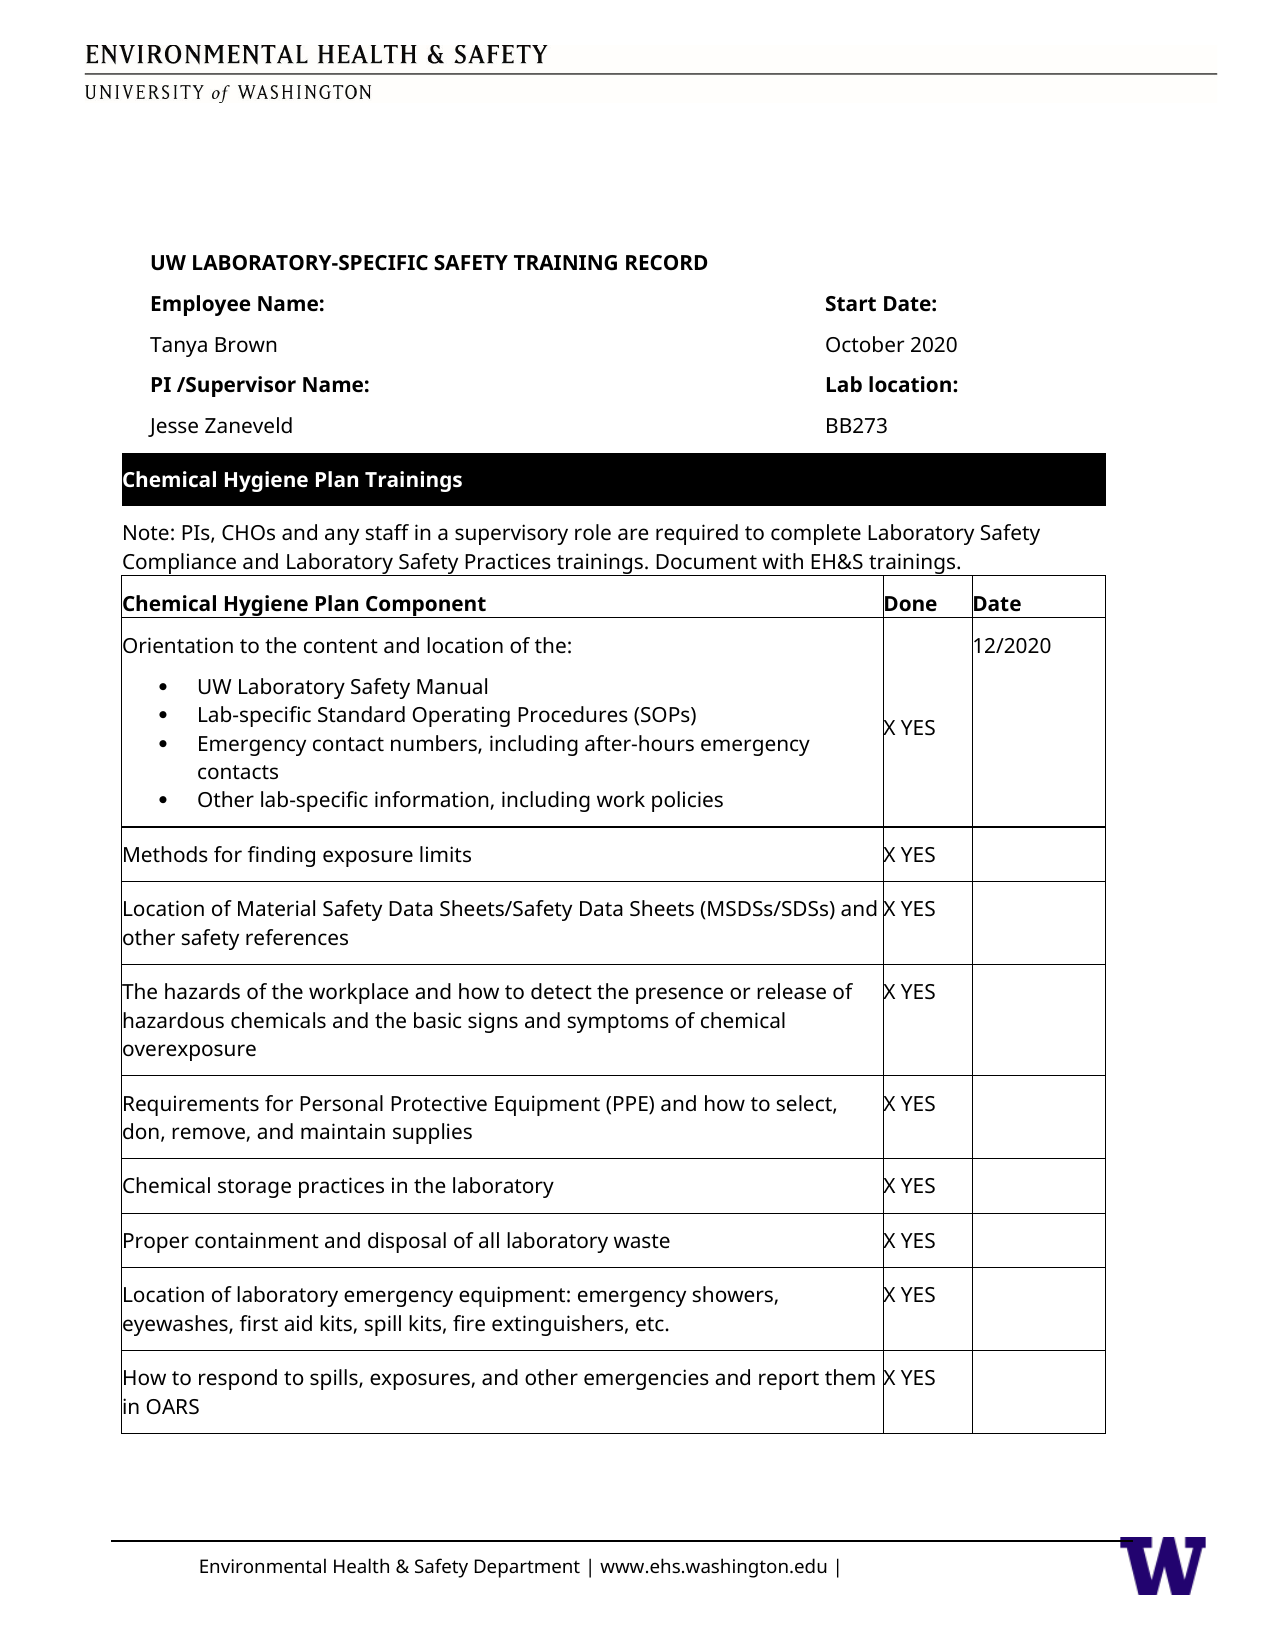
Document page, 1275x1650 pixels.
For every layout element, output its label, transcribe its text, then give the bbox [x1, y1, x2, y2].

table_cell Done [884, 576, 972, 617]
text Employee Name: Start Date: [150, 289, 1125, 317]
table_cell [973, 1076, 1105, 1158]
table_cell The hazards of the workplace and how to detect the presence or release of hazardous chemicals and the basic signs and symptoms of chemical overexposure [122, 965, 883, 1075]
table_cell [973, 1351, 1105, 1433]
table_cell Orientation to the content and location of the: UW Laboratory Safety Manual Lab-specific Standard Operating Procedures (SOPs) Emergency contact numbers, including after-hours emergency contacts Other lab-specific information, including work policies [122, 618, 883, 826]
picture [84, 45, 1218, 103]
table_cell X YES [884, 1159, 972, 1213]
table_cell X YES [884, 828, 972, 881]
table_cell Note: PIs, CHOs and any staff in a supervisory role are required to complete Laboratory Safety Compliance and Laboratory Safety Practices trainings. Document with EH&S trainings. [122, 506, 1106, 575]
table_cell [973, 1268, 1105, 1350]
table_cell X YES [884, 1351, 972, 1433]
text PI /Supervisor Name: Lab location: [150, 371, 1125, 399]
table_cell X YES [884, 618, 972, 826]
table_cell Proper containment and disposal of all laboratory waste [122, 1214, 883, 1267]
table_cell Location of laboratory emergency equipment: emergency showers, eyewashes, first aid kits, spill kits, fire extinguishers, etc. [122, 1268, 883, 1350]
text UW LABORATORY-SPECIFIC SAFETY TRAINING RECORD [150, 248, 1125, 276]
table_cell Chemical storage practices in the laboratory [122, 1159, 883, 1213]
table_cell [973, 1214, 1105, 1267]
table_cell X YES [884, 965, 972, 1075]
table_cell Date [973, 576, 1105, 617]
table_cell X YES [884, 1076, 972, 1158]
table_cell [973, 1159, 1105, 1213]
table_cell Location of Material Safety Data Sheets/Safety Data Sheets (MSDSs/SDSs) and other safety references [122, 882, 883, 964]
text Jesse Zaneveld BB273 [150, 412, 1125, 440]
table_cell Methods for finding exposure limits [122, 828, 883, 881]
table_cell [973, 828, 1105, 881]
table_cell How to respond to spills, exposures, and other emergencies and report them in OARS [122, 1351, 883, 1433]
table_cell X YES [884, 1214, 972, 1267]
table_cell 12/2020 [973, 618, 1105, 826]
table_cell [973, 965, 1105, 1075]
table_header Chemical Hygiene Plan Trainings [122, 453, 1106, 506]
table_cell Chemical Hygiene Plan Component [122, 576, 883, 617]
table_cell X YES [884, 1268, 972, 1350]
table_cell X YES [884, 882, 972, 964]
table_cell [973, 882, 1105, 964]
text Tanya Brown October 2020 [150, 330, 1125, 358]
table_cell Requirements for Personal Protective Equipment (PPE) and how to select, don, remove, and maintain supplies [122, 1076, 883, 1158]
